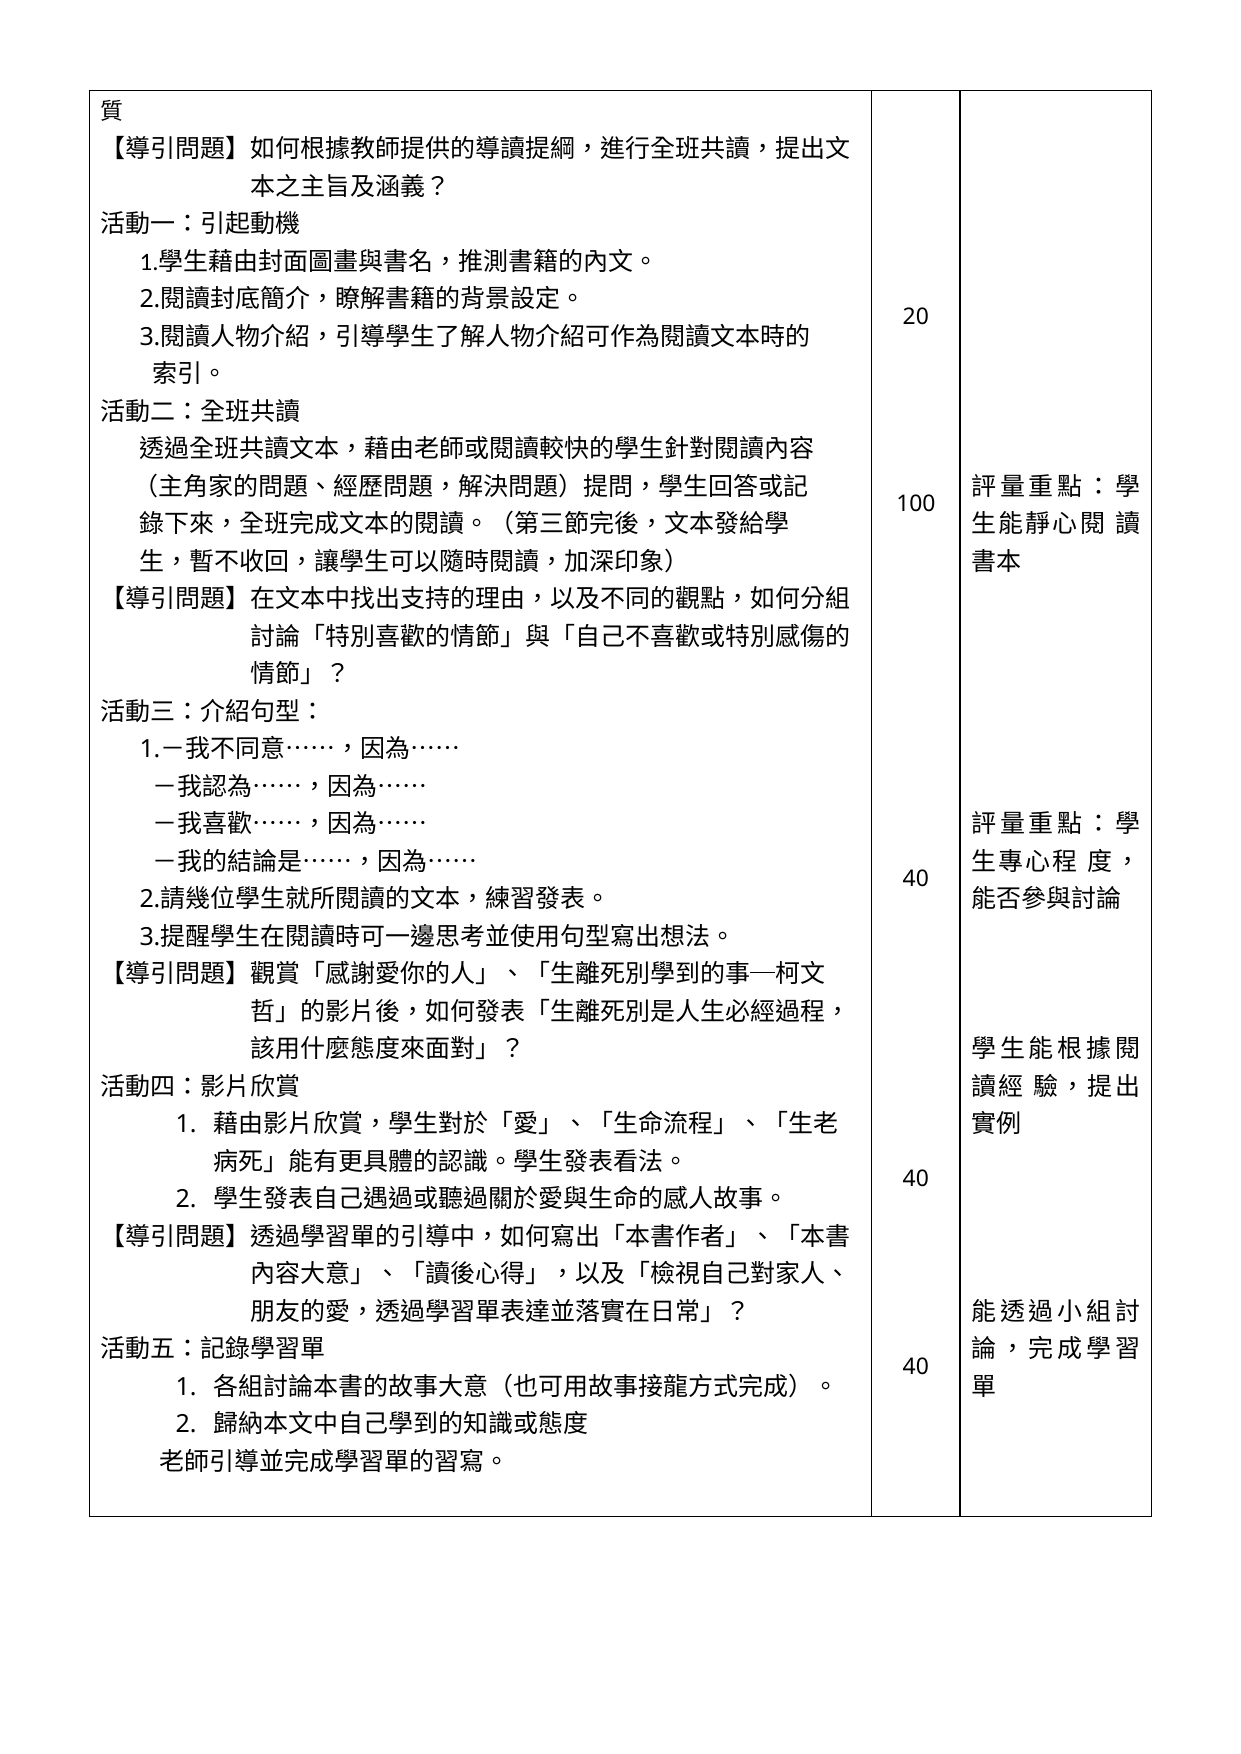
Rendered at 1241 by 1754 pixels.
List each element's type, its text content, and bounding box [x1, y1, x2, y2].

table_cell 評量重點：學生能靜心閱 讀書本 評量重點：學生專心程 度，能否參與討論 學生能根據閱讀經 驗，提出實例 能透過小組討論，完成學習單 [961, 91, 1151, 1516]
table_cell 20 100 40 40 40 [872, 91, 959, 1516]
table_cell 質 【導引問題】如何根據教師提供的導讀提綱，進行全班共讀，提出文本之主旨及涵義？ 活動一：引起動機 1.學生藉由封面圖畫與書名，推測書籍的內文。 2.閱讀封底簡介，瞭解書籍的背景設定。 3.閱讀人物介紹，引導學生了解人物介紹可作為閱讀文本時的 索引。 活動二：全班共讀 透過全班共讀文本，藉由老師或閱讀較快的學生針對閱讀內容 （主角家的問題、經歷問題，解決問題）提問，學生回答或記 錄下來，全班完成文本的閱讀。（第三節完後，文本發給學 生，暫不收回，讓學生可以隨時閱讀，加深印象） 【導引問題】在文本中找出支持的理由，以及不同的觀點，如何分組討論「特別喜歡的情節」與「自己不喜歡或特別感傷的情節」？ 活動三：介紹句型： 1.－我不同意……，因為…… －我認為……，因為…… －我喜歡……，因為…… －我的結論是……，因為…… 2.請幾位學生就所閱讀的文本，練習發表。 3.提醒學生在閱讀時可一邊思考並使用句型寫出想法。 【導引問題】觀賞「感謝愛你的人」、「生離死別學到的事─柯文哲」的影片後，如何發表「生離死別是人生必經過程，該用什麼態度來面對」？ 活動四：影片欣賞 藉由影片欣賞，學生對於「愛」、「生命流程」、「生老病死」能有更具體的認識。學生發表看法。 學生發表自己遇過或聽過關於愛與生命的感人故事。 【導引問題】透過學習單的引導中，如何寫出「本書作者」、「本書內容大意」、「讀後心得」，以及「檢視自己對家人、朋友的愛，透過學習單表達並落實在日常」？ 活動五：記錄學習單 各組討論本書的故事大意（也可用故事接龍方式完成）。 歸納本文中自己學到的知識或態度 老師引導並完成學習單的習寫。 [90, 91, 871, 1516]
